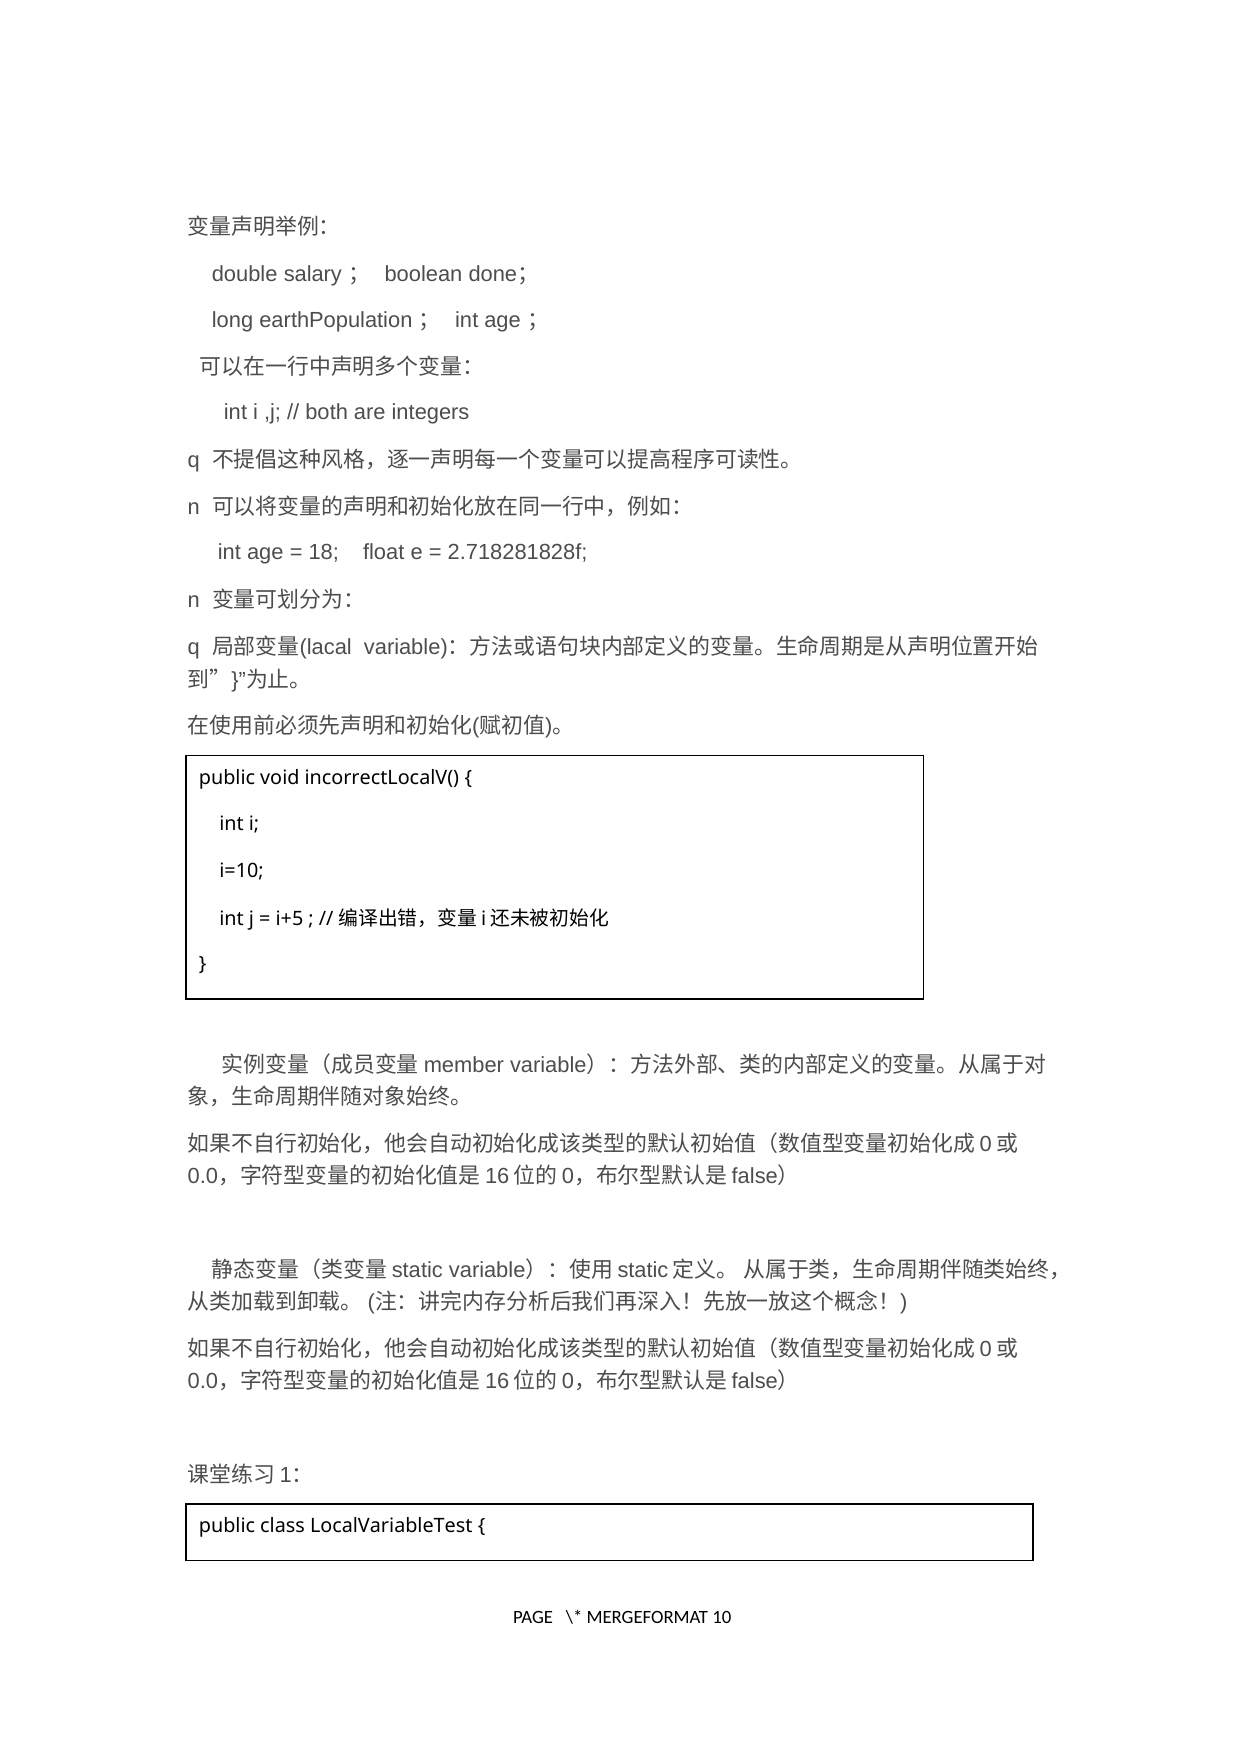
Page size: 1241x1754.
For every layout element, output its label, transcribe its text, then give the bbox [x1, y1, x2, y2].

text 实例变量（成员变量 member variable）：方法外部、类的内部定义的变量。从属于对象，生命周期伴随对象始终。 [187, 1046, 1053, 1111]
text long earthPopulation ； int age ； [187, 302, 1053, 334]
text 如果不自行初始化，他会自动初始化成该类型的默认初始值（数值型变量初始化成0或0.0，字符型变量的初始化值是16位的0，布尔型默认是false） [187, 1125, 1053, 1190]
text 如果不自行初始化，他会自动初始化成该类型的默认初始值（数值型变量初始化成0或0.0，字符型变量的初始化值是16位的0，布尔型默认是false） [187, 1330, 1053, 1395]
text 可以在一行中声明多个变量： [187, 349, 1053, 381]
text int i ,j; // both are integers [187, 395, 1053, 428]
text q 局部变量(lacal variable)：方法或语句块内部定义的变量。生命周期是从声明位置开始到”}”为止。 [187, 629, 1053, 694]
table_header public void incorrectLocalV() { int i; i=10; int j = i+5 ; // 编译出错，变量i还未被初始化 } [187, 756, 923, 998]
text 课堂练习1： [187, 1456, 1053, 1489]
text int age = 18; float e = 2.718281828f; [187, 535, 1053, 568]
text n 变量可划分为： [187, 582, 1053, 614]
text 静态变量（类变量 static variable）：使用static定义。 从属于类，生命周期伴随类始终，从类加载到卸载。 (注：讲完内存分析后我们再深入！先放一放这个概念！) [187, 1251, 1053, 1316]
text q 不提倡这种风格，逐一声明每一个变量可以提高程序可读性。 [187, 442, 1053, 474]
text n 可以将变量的声明和初始化放在同一行中，例如： [187, 489, 1053, 521]
text 变量声明举例： [187, 209, 1053, 241]
text double salary ； boolean done； [187, 255, 1053, 288]
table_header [187, 1505, 1032, 1559]
text 在使用前必须先声明和初始化(赋初值)。 [187, 708, 1053, 740]
